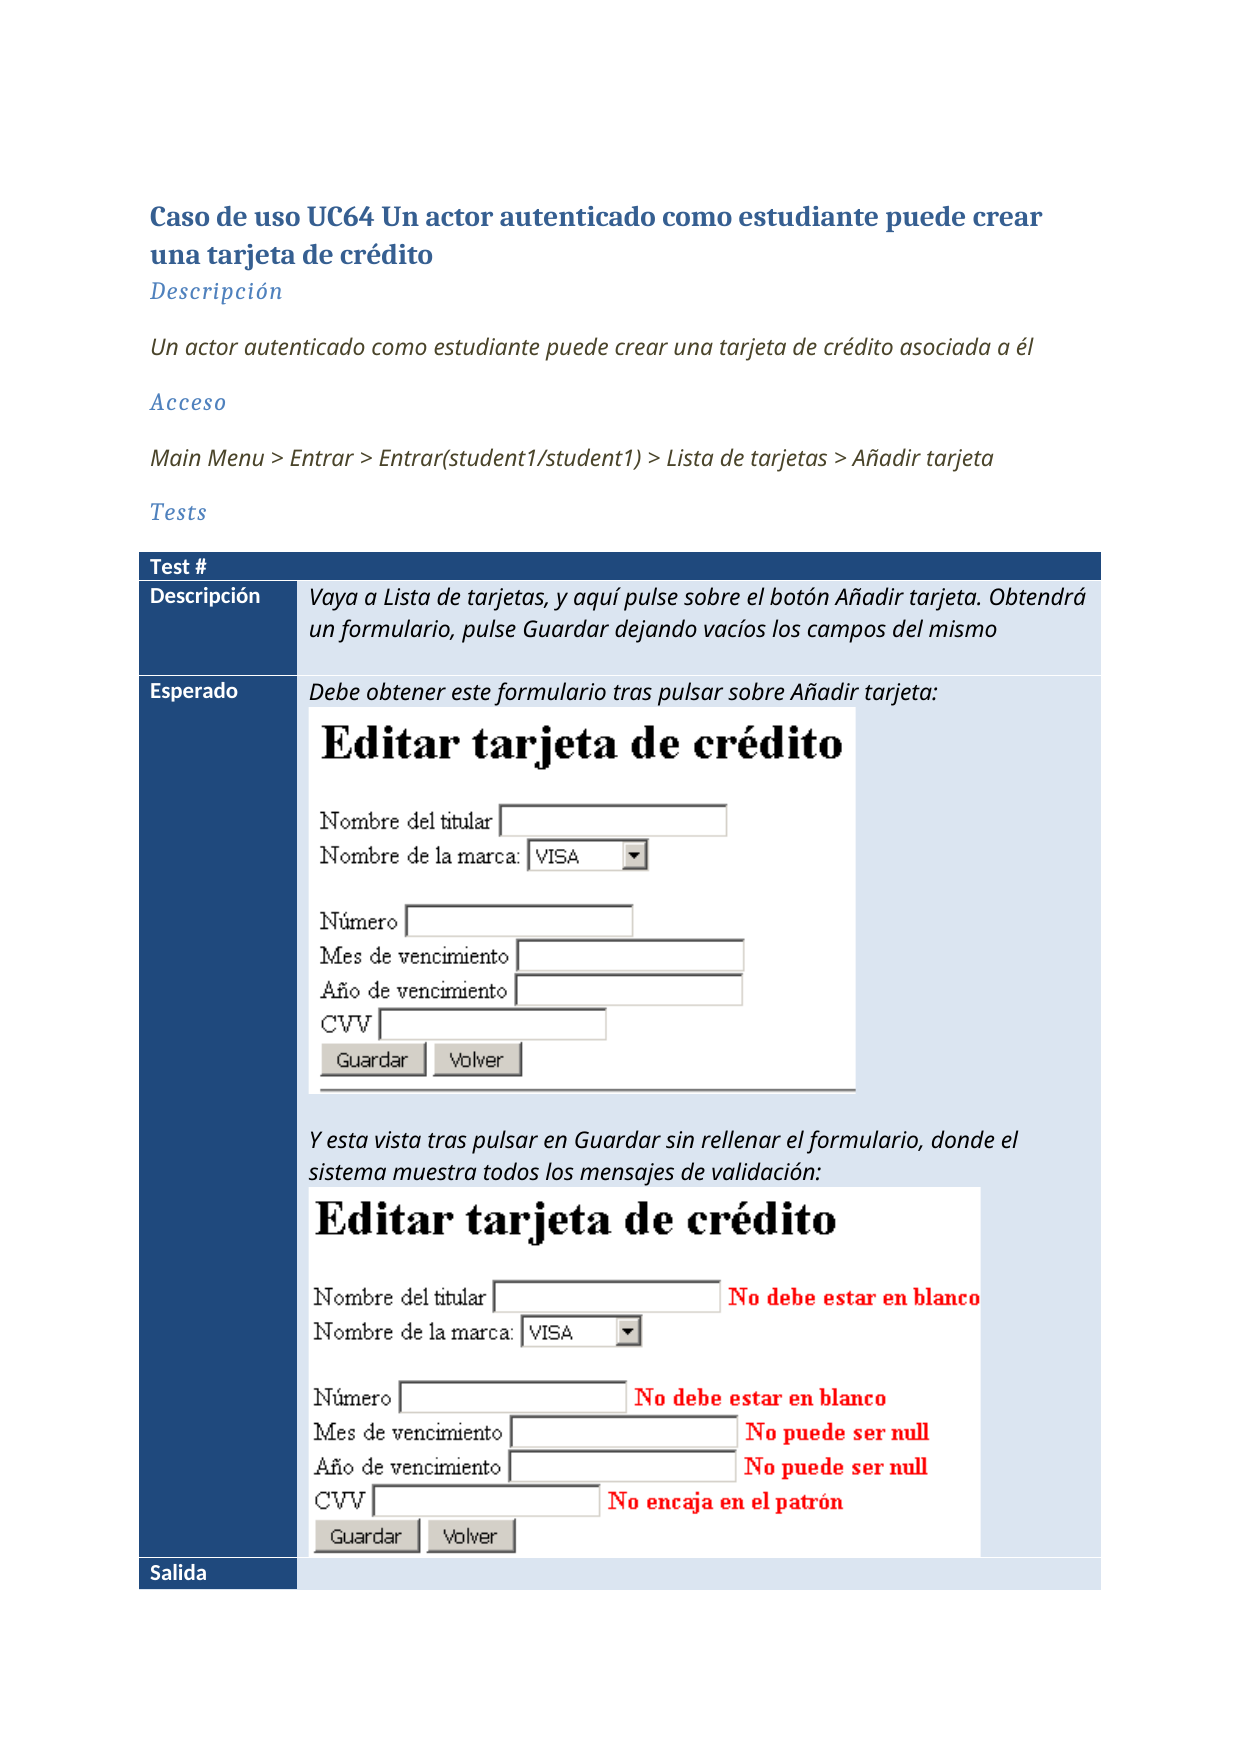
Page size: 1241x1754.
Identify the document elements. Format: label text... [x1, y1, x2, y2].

picture [308, 1187, 981, 1558]
table_cell Vaya a Lista de tarjetas, y aquí pulse sobre el botón Añadir tarjeta. Obtendrá un formulario, pulse Guardar dejando vacíos los campos del mismo [298, 581, 1101, 675]
subtitle Descripción [150, 277, 1090, 306]
subtitle Acceso [150, 388, 1090, 416]
table_cell Descripción [139, 581, 297, 675]
picture [308, 707, 856, 1094]
text Main Menu > Entrar > Entrar(student1/student1) > Lista de tarjetas > Añadir tarjeta [150, 442, 1090, 473]
table_cell [298, 1558, 1101, 1589]
text Un actor autenticado como estudiante puede crear una tarjeta de crédito asociada a él [150, 331, 1090, 362]
table_cell Esperado [139, 676, 297, 1557]
table_cell Debe obtener este formulario tras pulsar sobre Añadir tarjeta: Y esta vista tras pulsar en Guardar sin rellenar el formulario, donde el sistema muestra todos los mensajes de validación: [298, 676, 1101, 1557]
table_header Test # [139, 552, 1101, 580]
subtitle Caso de uso UC64 Un actor autenticado como estudiante puede crear una tarjeta de crédito [150, 200, 1090, 272]
table_cell Salida [139, 1558, 297, 1589]
subtitle Tests [150, 498, 1090, 527]
